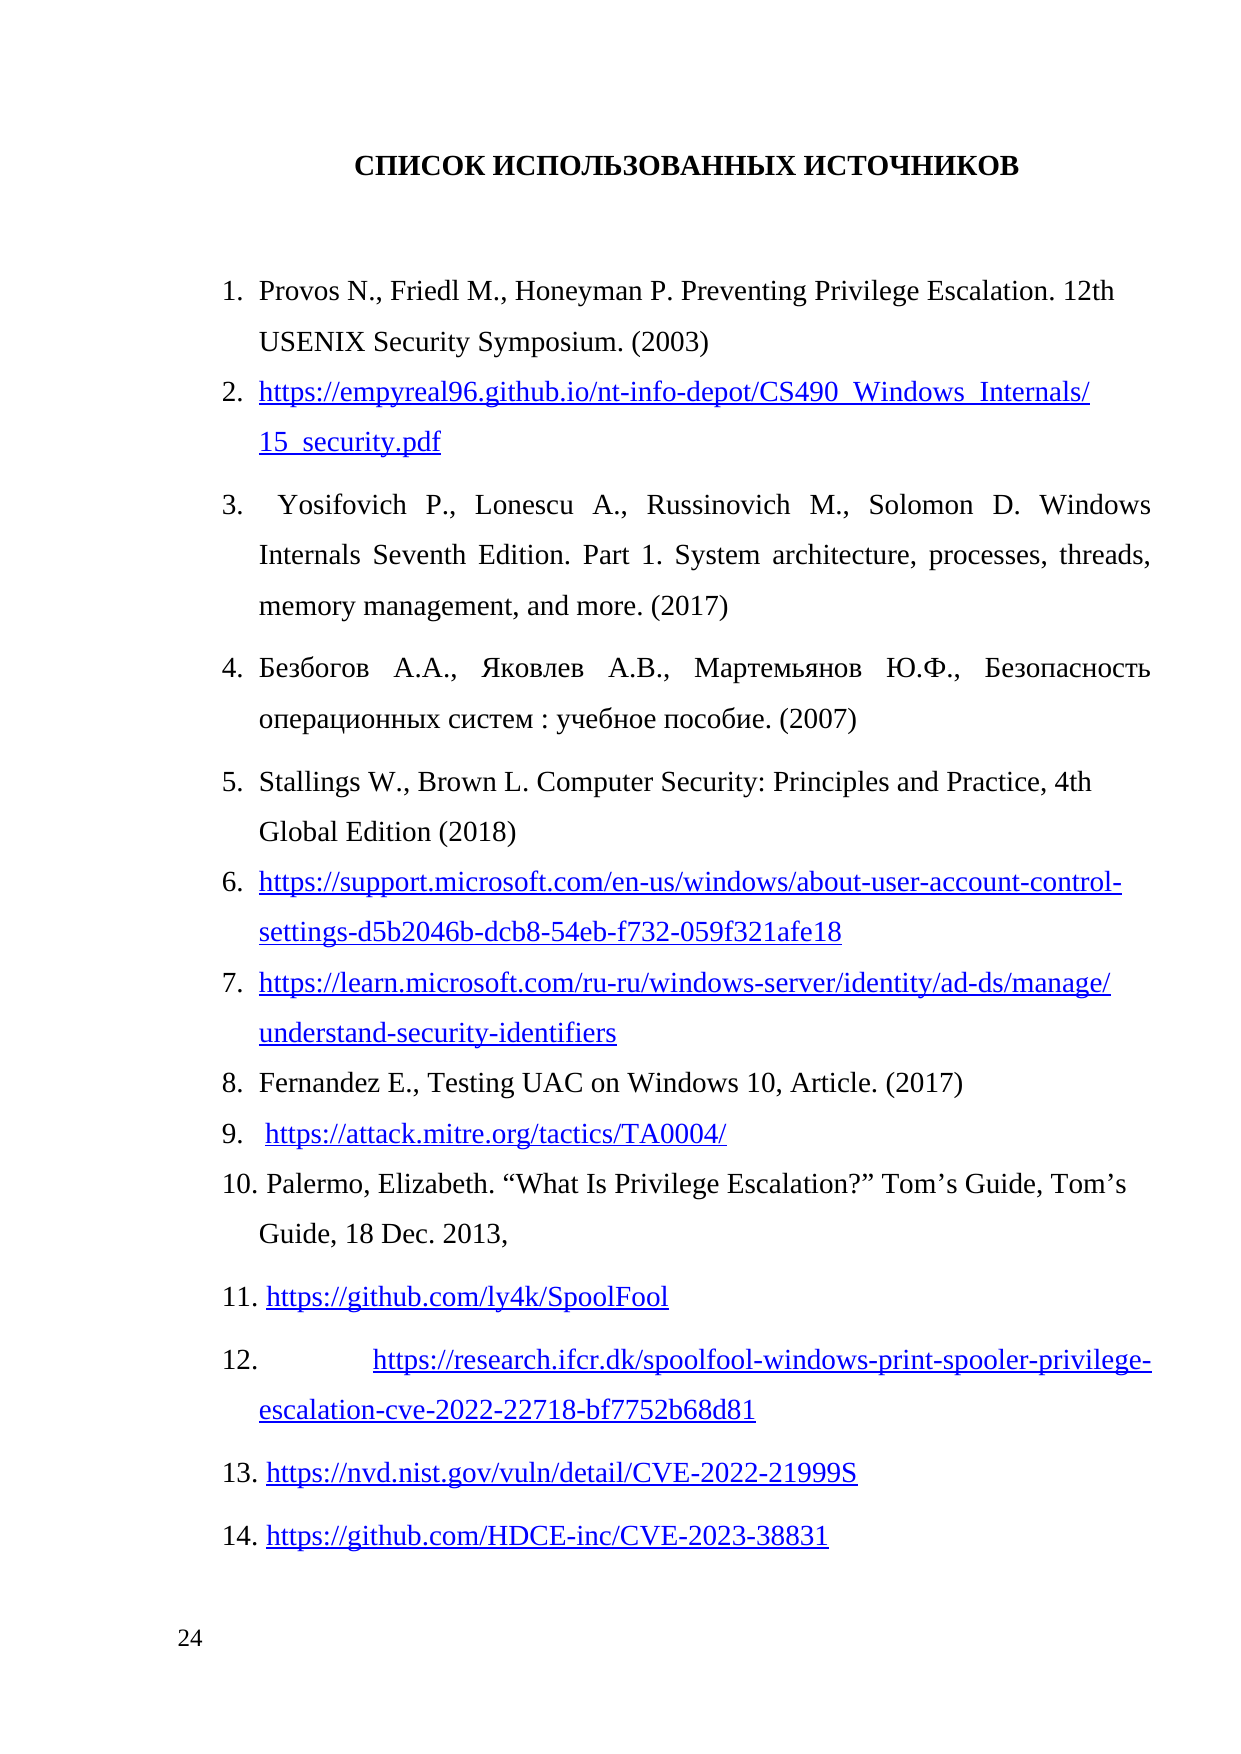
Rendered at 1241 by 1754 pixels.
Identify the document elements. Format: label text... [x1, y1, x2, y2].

list Fernandez E., Testing UAC on Windows 10, Article. (2017) [222, 1066, 1152, 1099]
text СПИСОК ИСПОЛЬЗОВАННЫХ ИСТОЧНИКОВ [177, 148, 1152, 181]
list https://github.com/ly4k/SpoolFool [222, 1279, 1152, 1313]
list Palermo, Elizabeth. “What Is Privilege Escalation?” Tom’s Guide, Tom’s Guide, 18 Dec. 2013, [222, 1166, 1152, 1250]
list Безбогов А.А., Яковлев А.В., Мартемьянов Ю.Ф., Безопасность операционных систем : учебное пособие. (2007) [222, 651, 1152, 734]
list https://nvd.nist.gov/vuln/detail/CVE-2022-21999S [222, 1455, 1152, 1489]
list https://support.microsoft.com/en-us/windows/about-user-account-control-settings-d5b2046b-dcb8-54eb-f732-059f321afe18 [222, 864, 1152, 948]
list Provos N., Friedl M., Honeyman P. Preventing Privilege Escalation. 12th USENIX Security Symposium. (2003) [222, 273, 1152, 357]
list https://research.ifcr.dk/spoolfool-windows-print-spooler-privilege-escalation-cve-2022-22718-bf7752b68d81 [222, 1342, 1152, 1426]
list https://empyreal96.github.io/nt-info-depot/CS490_Windows_Internals/15_security.pdf [222, 374, 1152, 458]
list Stallings W., Brown L. Computer Security: Principles and Practice, 4th Global Edition (2018) [222, 764, 1152, 847]
list https://learn.microsoft.com/ru-ru/windows-server/identity/ad-ds/manage/understand-security-identifiers [222, 965, 1152, 1049]
list https://github.com/HDCE-inc/CVE-2023-38831 [222, 1518, 1152, 1552]
list Yosifovich P., Lonescu A., Russinovich M., Solomon D. Windows Internals Seventh Edition. Part 1. System architecture, processes, threads, memory management, and more. (2017) [222, 487, 1152, 621]
list https://attack.mitre.org/tactics/TA0004/ [222, 1116, 1152, 1149]
